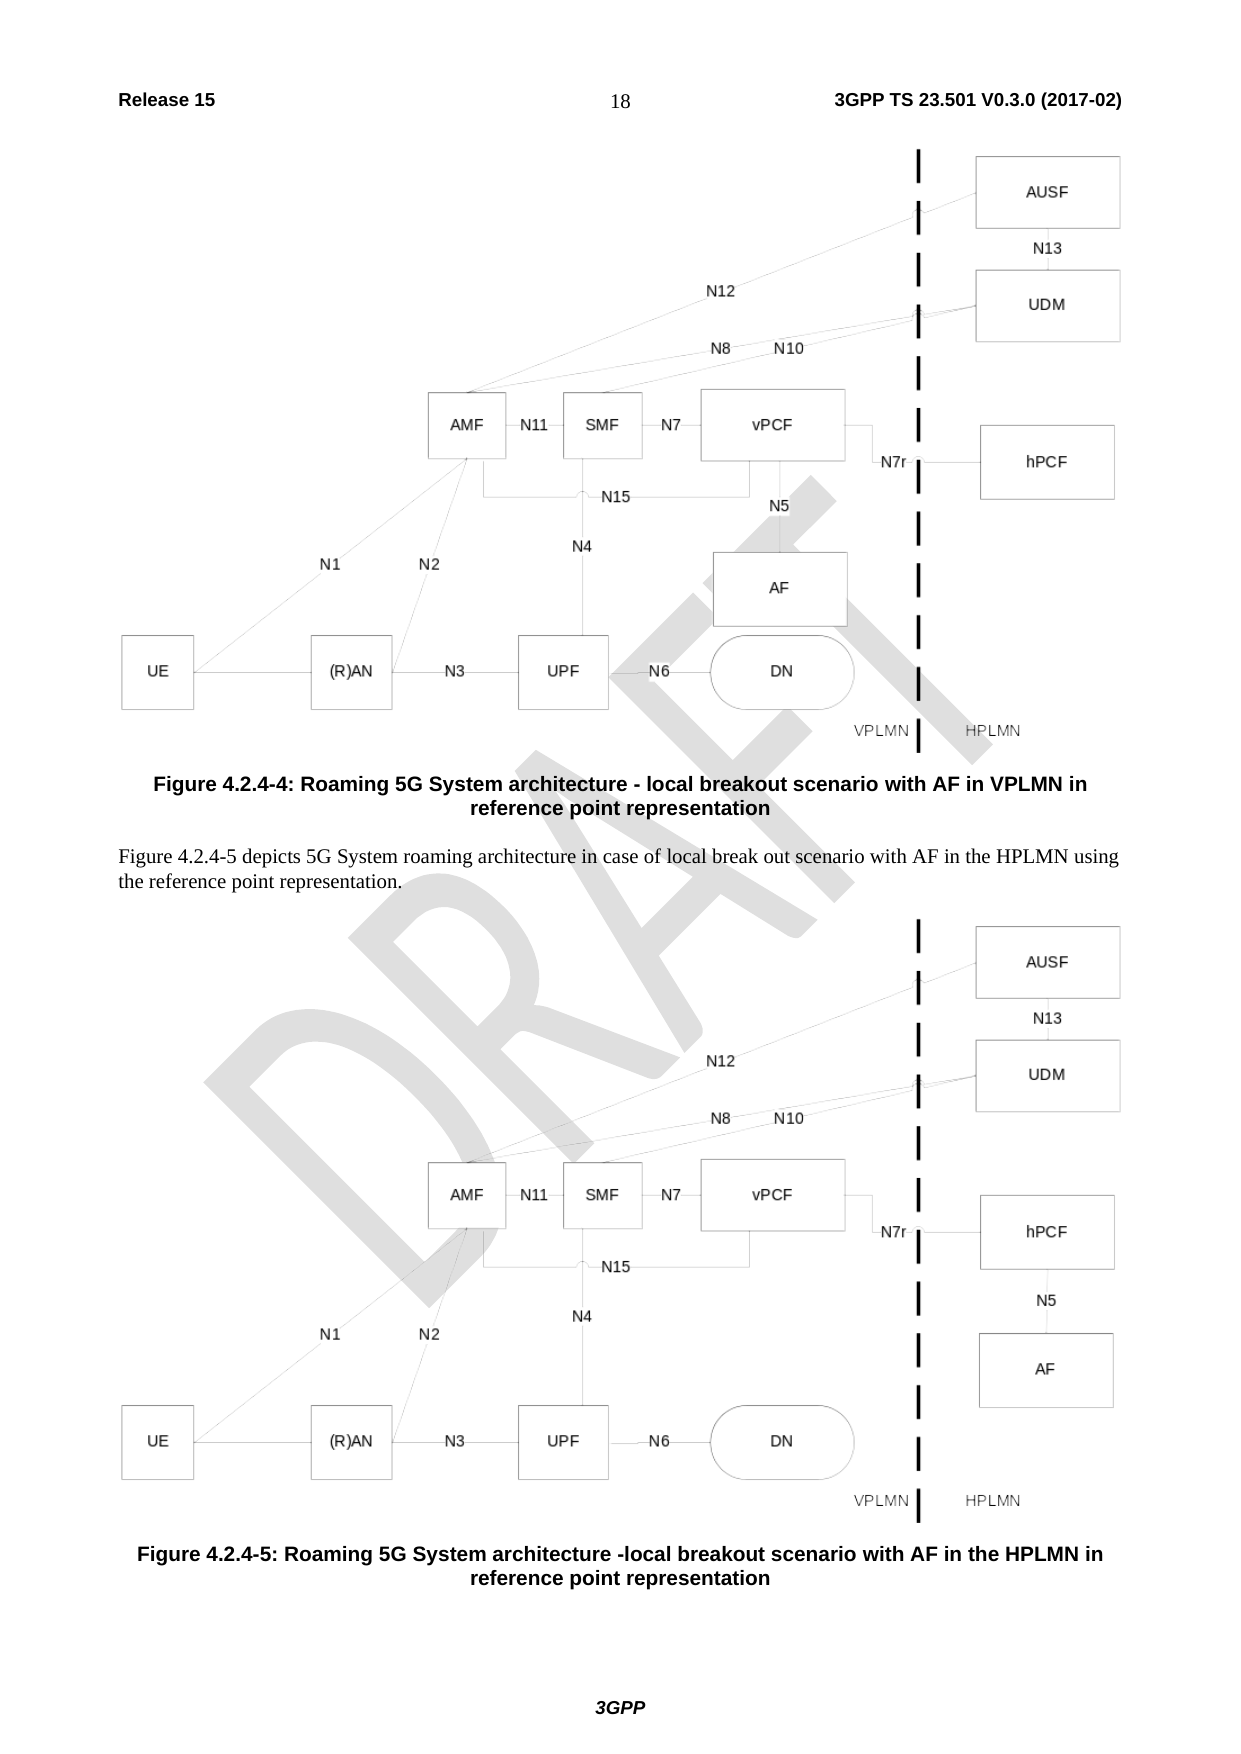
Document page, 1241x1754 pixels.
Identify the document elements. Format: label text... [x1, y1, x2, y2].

text Figure 4.2.4-4: Roaming 5G System architecture - local breakout scenario with AF in VPLMN in reference point representation [118, 772, 1122, 819]
text Figure 4.2.4-5: Roaming 5G System architecture -local breakout scenario with AF in the HPLMN in reference point representation [118, 1542, 1122, 1589]
text Figure 4.2.4-5 depicts 5G System roaming architecture in case of local break out scenario with AF in the HPLMN using the reference point representation. [118, 844, 1122, 893]
